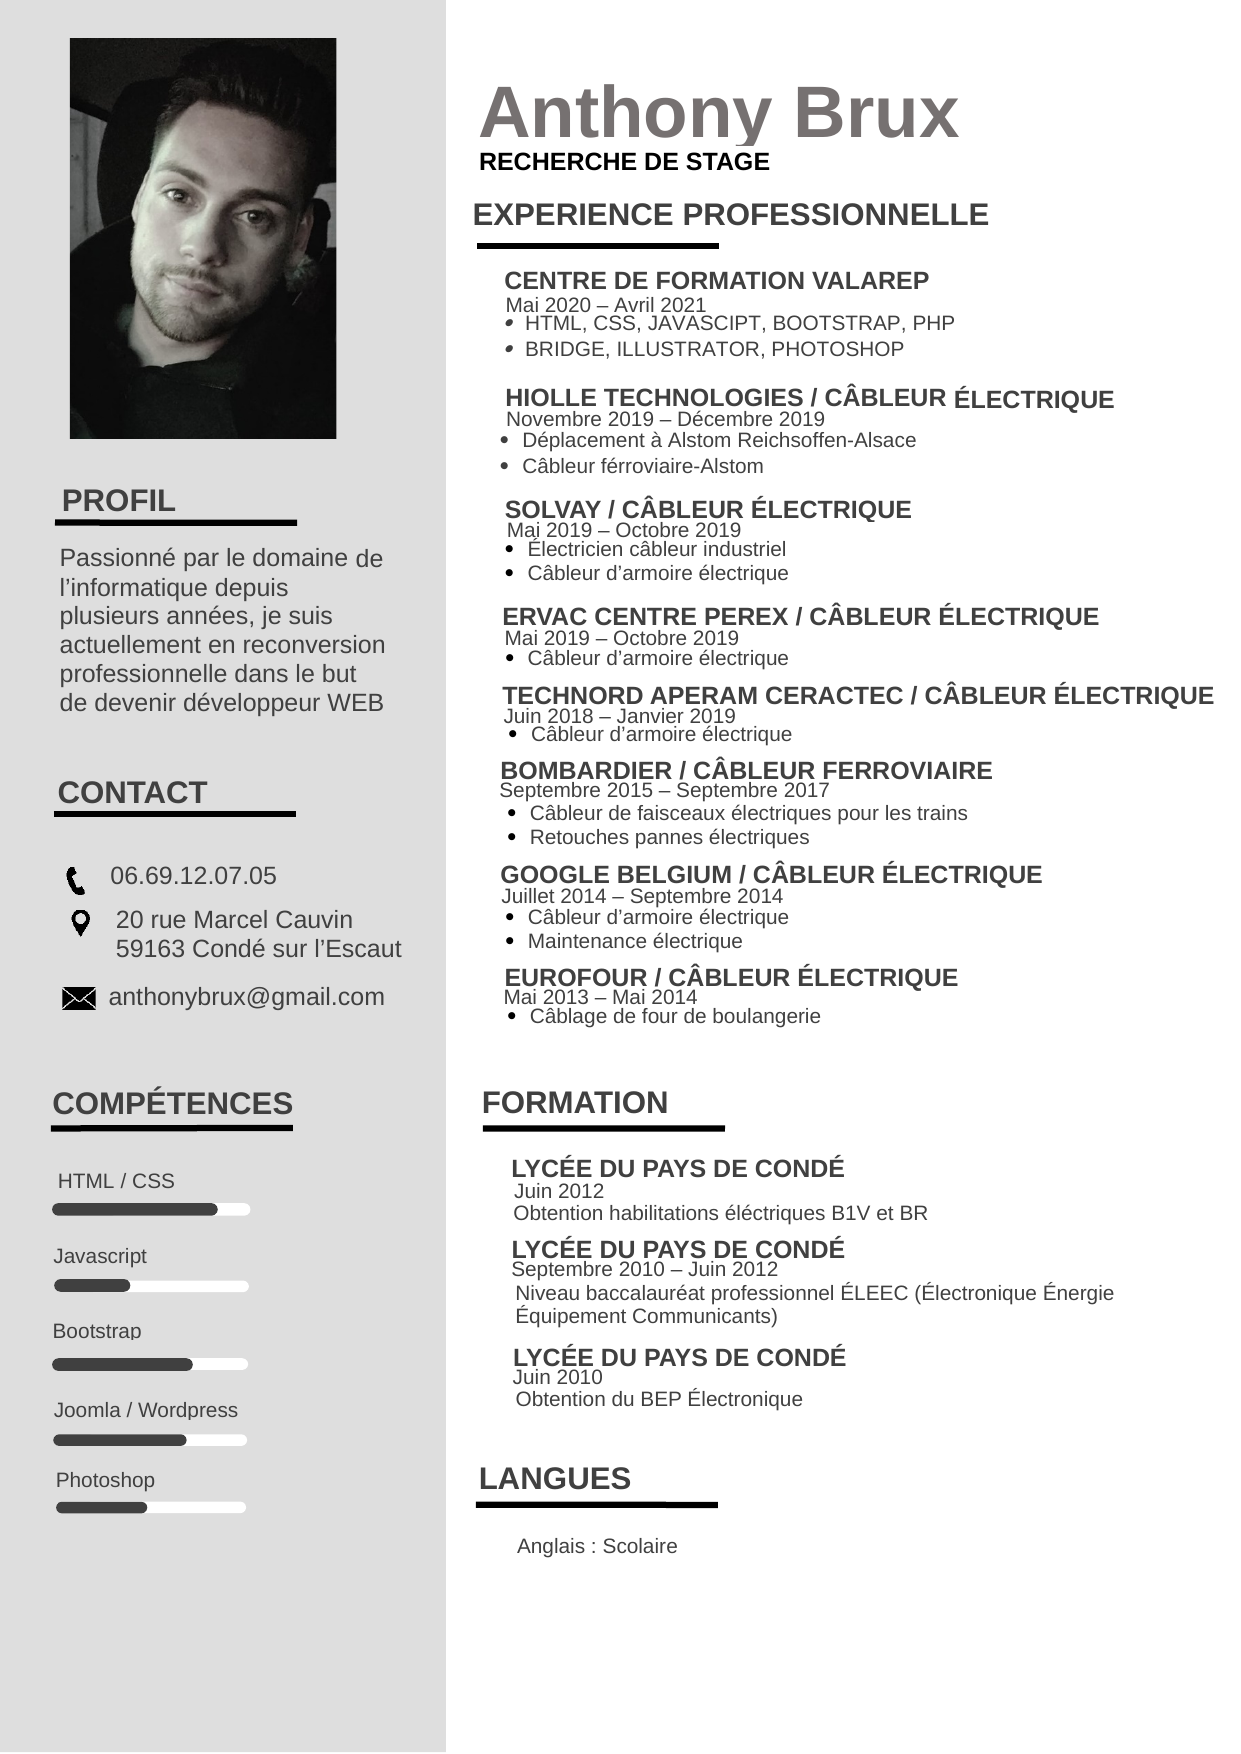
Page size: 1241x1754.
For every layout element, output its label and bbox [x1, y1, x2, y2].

picture [69, 38, 337, 439]
